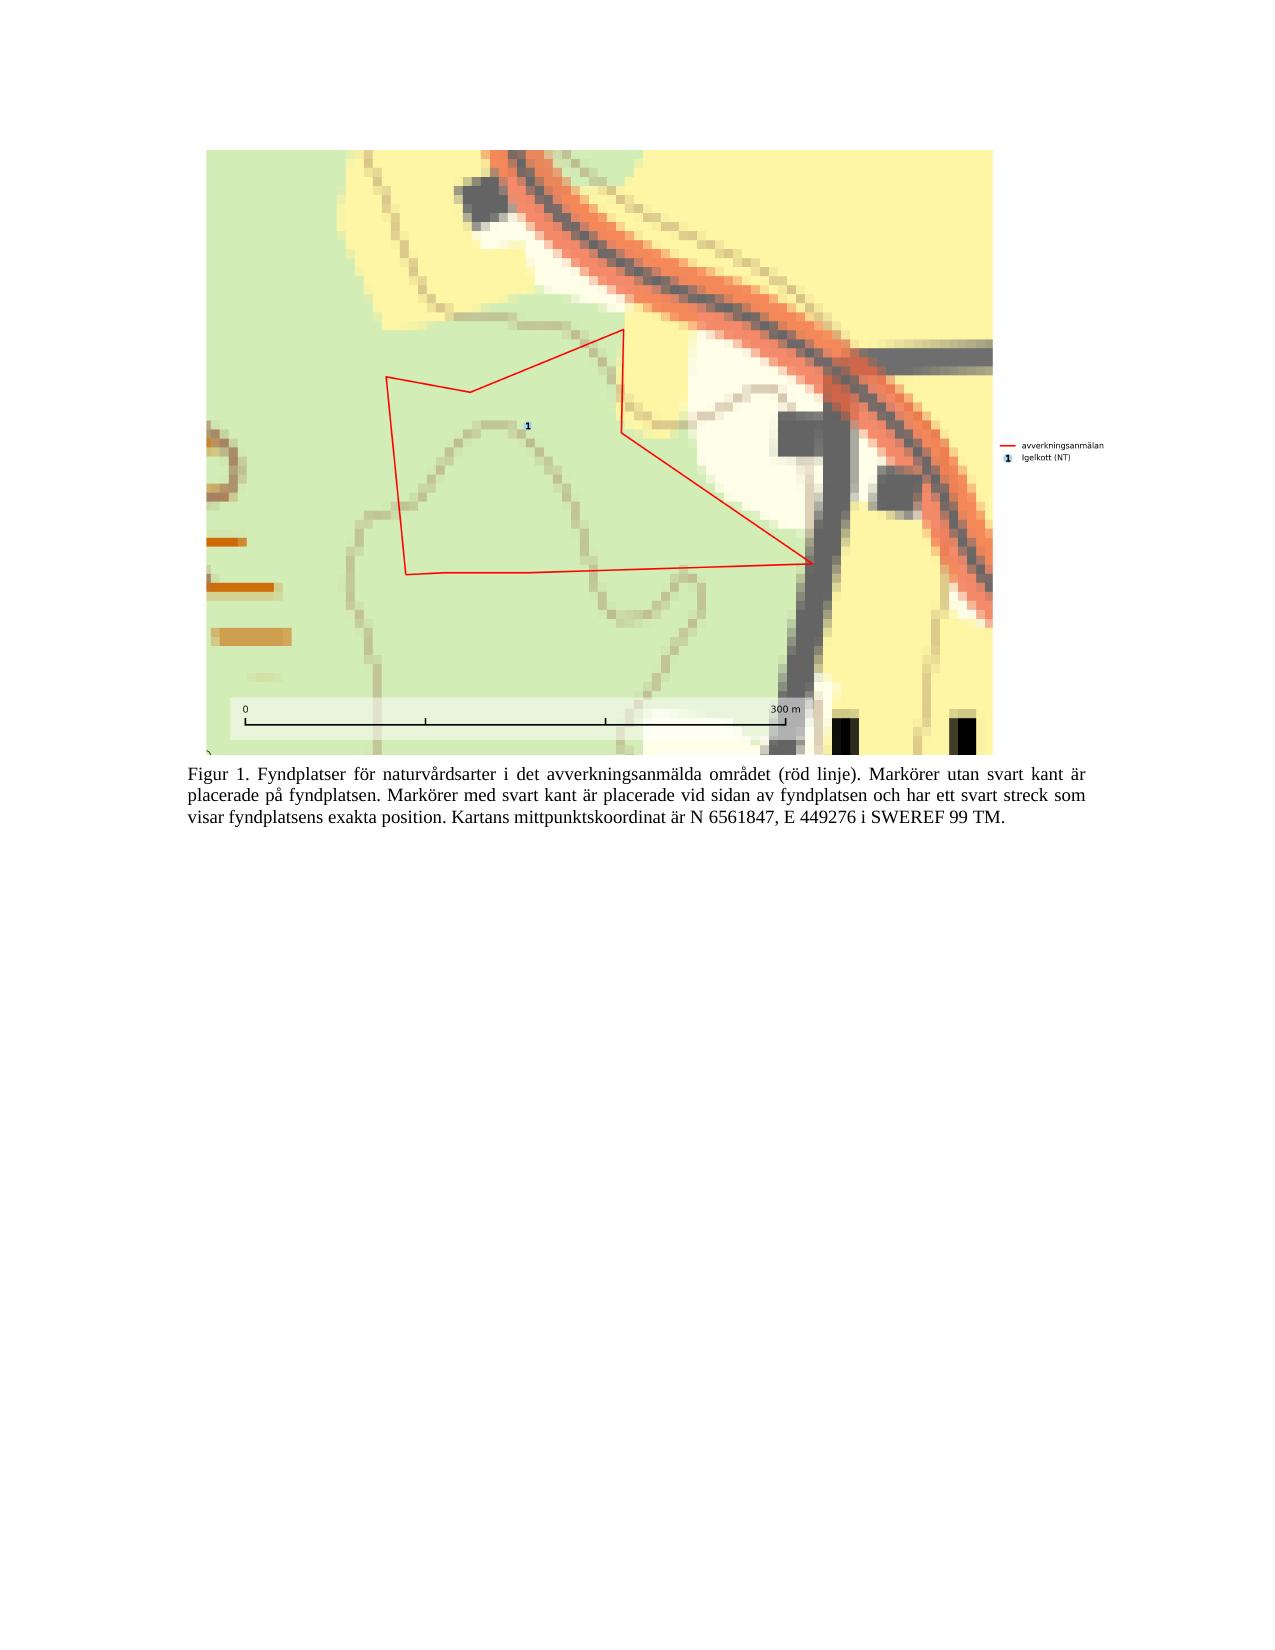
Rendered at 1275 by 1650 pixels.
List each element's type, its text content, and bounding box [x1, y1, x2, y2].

picture [206, 150, 1107, 755]
text Figur 1. Fyndplatser för naturvårdsarter i det avverkningsanmälda området (röd linje). Markörer utan svart kant är placerade på fyndplatsen. Markörer med svart kant är placerade vid sidan av fyndplatsen och har ett svart streck som visar fyndplatsens exakta position. Kartans mittpunktskoordinat är N 6561847, E 449276 i SWEREF 99 TM. [187, 762, 1087, 827]
